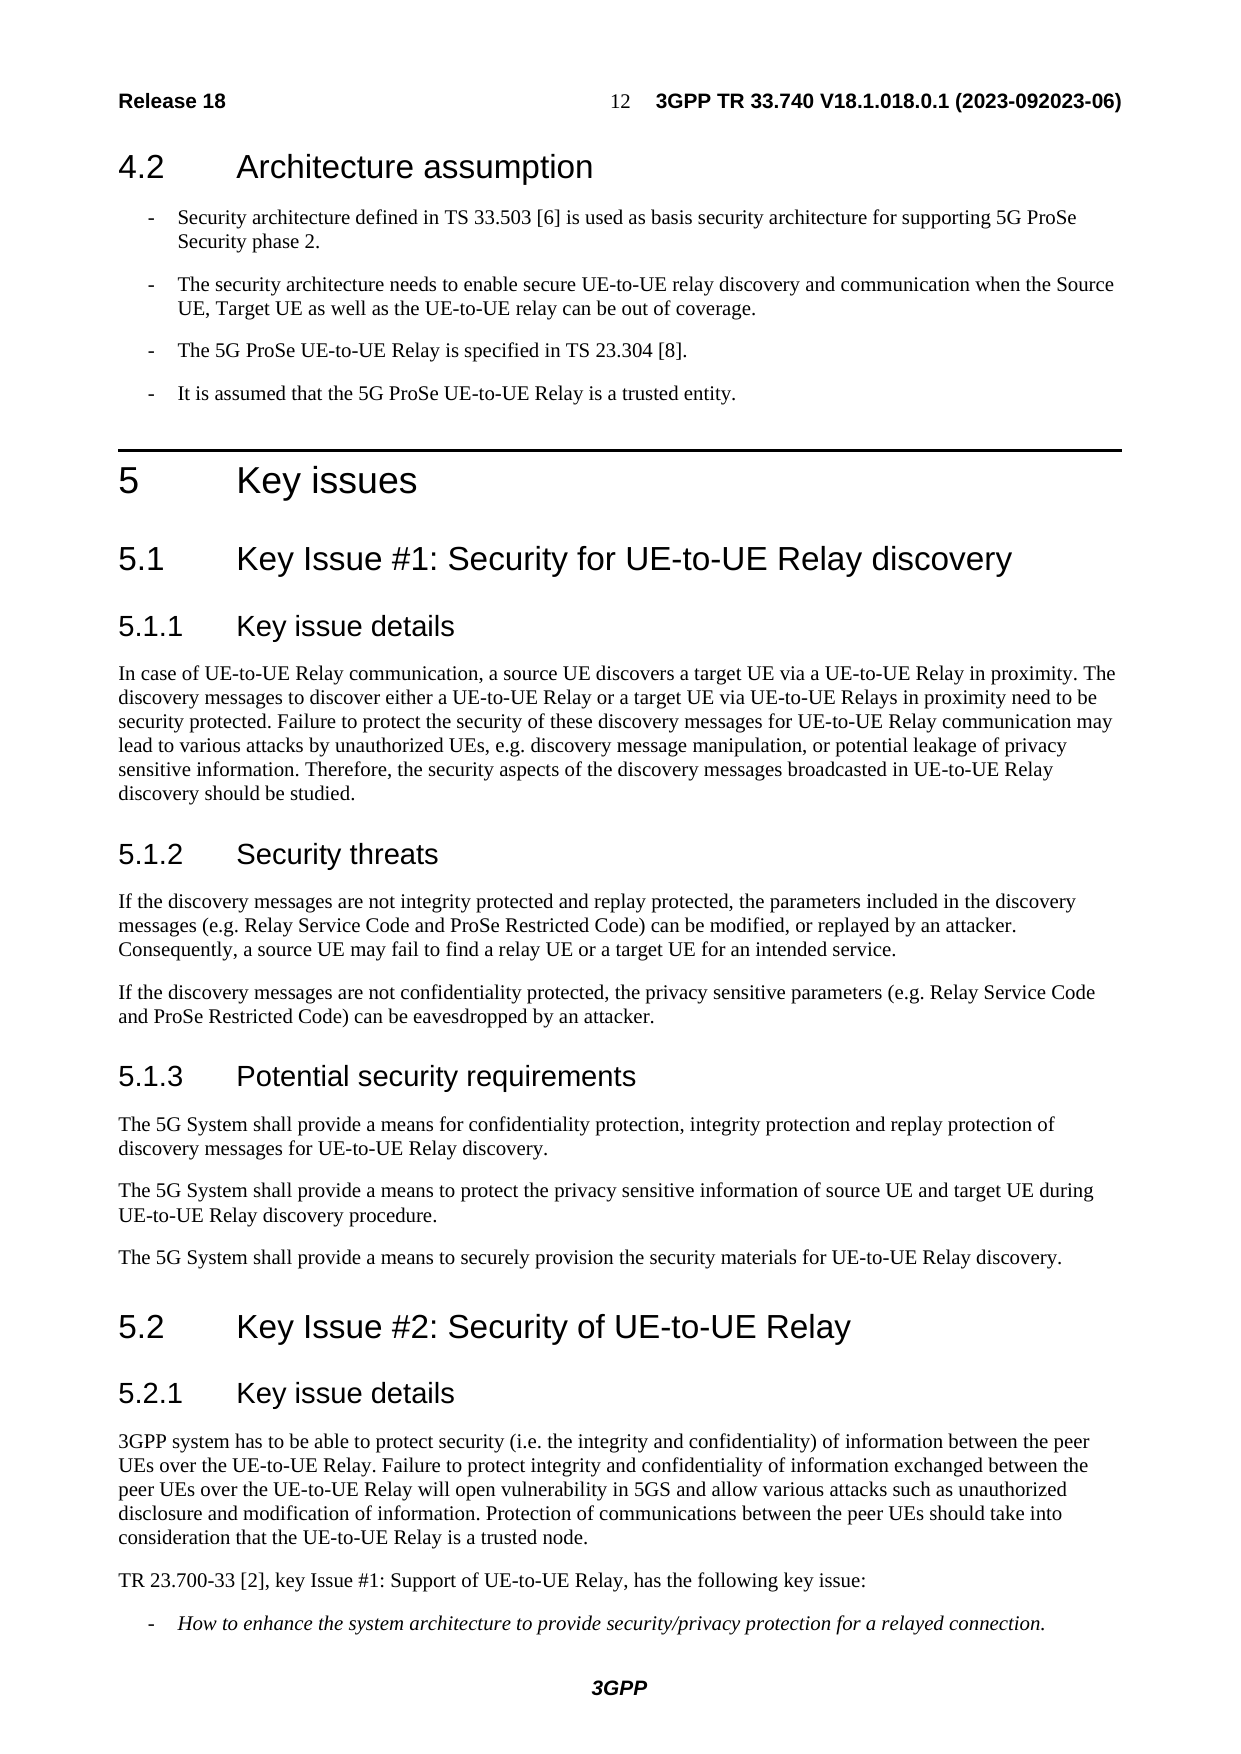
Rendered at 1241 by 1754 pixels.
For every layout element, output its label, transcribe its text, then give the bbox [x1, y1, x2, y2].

text In case of UE-to-UE Relay communication, a source UE discovers a target UE via a UE-to-UE Relay in proximity. The discovery messages to discover either a UE-to-UE Relay or a target UE via UE-to-UE Relays in proximity need to be security protected. Failure to protect the security of these discovery messages for UE-to-UE Relay communication may lead to various attacks by unauthorized UEs, e.g. discovery message manipulation, or potential leakage of privacy sensitive information. Therefore, the security aspects of the discovery messages broadcasted in UE-to-UE Relay discovery should be studied. [118, 661, 1122, 805]
subtitle 4.2 Architecture assumption [118, 147, 1122, 186]
subtitle 5.2 Key Issue #2: Security of UE-to-UE Relay [118, 1307, 1122, 1345]
subtitle 5.1 Key Issue #1: Security for UE-to-UE Relay discovery [118, 539, 1122, 577]
subtitle 5 Key issues [118, 452, 1122, 502]
subtitle 5.2.1 Key issue details [118, 1377, 1122, 1410]
subtitle 5.1.1 Key issue details [118, 609, 1122, 642]
text The 5G System shall provide a means to protect the privacy sensitive information of source UE and target UE during UE-to-UE Relay discovery procedure. [118, 1178, 1122, 1227]
subtitle 5.1.3 Potential security requirements [118, 1059, 1122, 1093]
text - Security architecture defined in TS 33.503 [6] is used as basis security architecture for supporting 5G ProSe Security phase 2. [148, 205, 1122, 253]
text - It is assumed that the 5G ProSe UE-to-UE Relay is a trusted entity. [148, 381, 1122, 405]
subtitle 5.1.2 Security threats [118, 837, 1122, 870]
text - The security architecture needs to enable secure UE-to-UE relay discovery and communication when the Source UE, Target UE as well as the UE-to-UE relay can be out of coverage. [148, 272, 1122, 320]
text 3GPP system has to be able to protect security (i.e. the integrity and confidentiality) of information between the peer UEs over the UE-to-UE Relay. Failure to protect integrity and confidentiality of information exchanged between the peer UEs over the UE-to-UE Relay will open vulnerability in 5GS and allow various attacks such as unauthorized disclosure and modification of information. Protection of communications between the peer UEs should take into consideration that the UE-to-UE Relay is a trusted node. [118, 1429, 1122, 1549]
text The 5G System shall provide a means to securely provision the security materials for UE-to-UE Relay discovery. [118, 1245, 1122, 1269]
text The 5G System shall provide a means for confidentiality protection, integrity protection and replay protection of discovery messages for UE-to-UE Relay discovery. [118, 1112, 1122, 1160]
text TR 23.700-33 [2], key Issue #1: Support of UE-to-UE Relay, has the following key issue: [118, 1568, 1122, 1592]
text - The 5G ProSe UE-to-UE Relay is specified in TS 23.304 [8]. [148, 338, 1122, 362]
text - How to enhance the system architecture to provide security/privacy protection for a relayed connection. [148, 1611, 1122, 1635]
text If the discovery messages are not integrity protected and replay protected, the parameters included in the discovery messages (e.g. Relay Service Code and ProSe Restricted Code) can be modified, or replayed by an attacker. Consequently, a source UE may fail to find a relay UE or a target UE for an intended service. [118, 889, 1122, 961]
text If the discovery messages are not confidentiality protected, the privacy sensitive parameters (e.g. Relay Service Code and ProSe Restricted Code) can be eavesdropped by an attacker. [118, 980, 1122, 1028]
